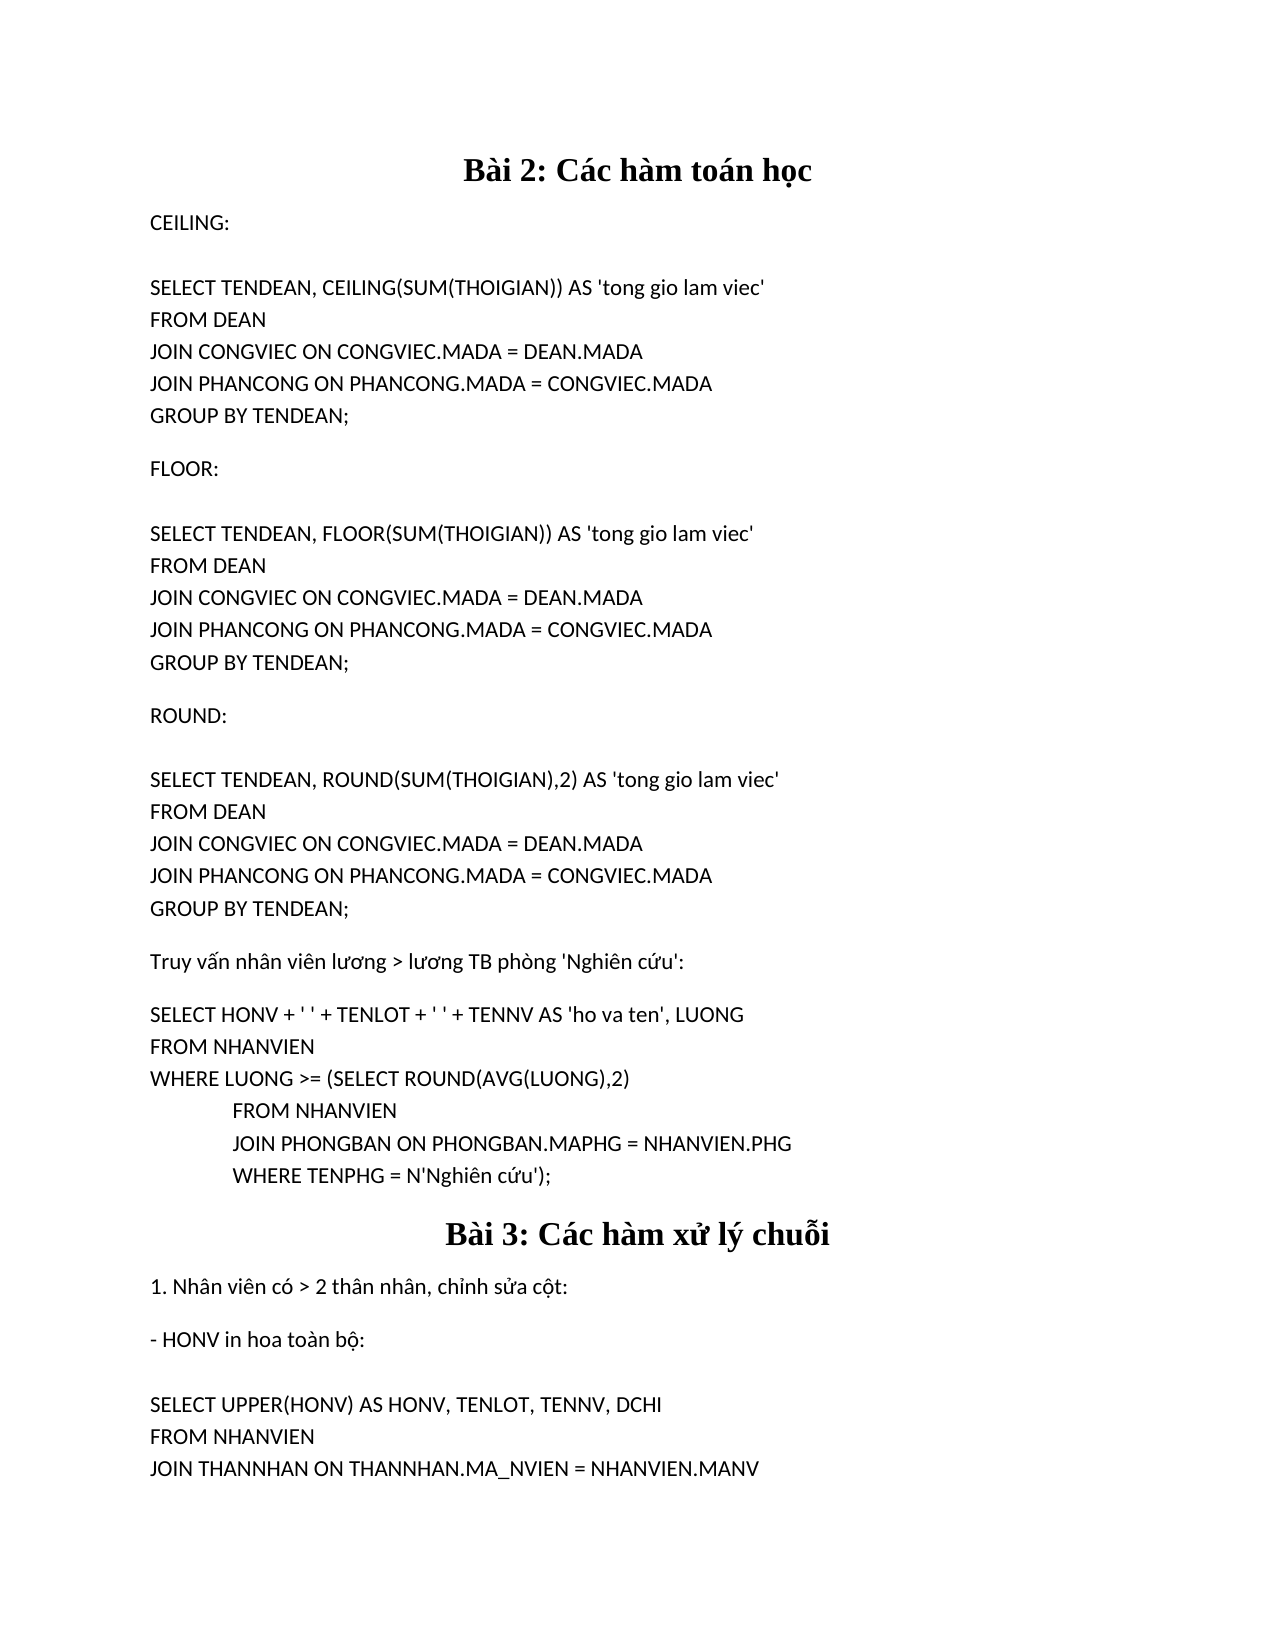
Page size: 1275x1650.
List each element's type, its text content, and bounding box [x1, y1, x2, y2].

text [150, 1325, 1125, 1482]
text FLOOR: SELECT TENDEAN, FLOOR(SUM(THOIGIAN)) AS 'tong gio lam viec' FROM DEAN JOIN CONGVIEC ON CONGVIEC.MADA = DEAN.MADA JOIN PHANCONG ON PHANCONG.MADA = CONGVIEC.MADA GROUP BY TENDEAN; [150, 454, 1125, 676]
text Truy vấn nhân viên lương > lương TB phòng 'Nghiên cứu': [150, 947, 1125, 975]
subtitle Bài 2: Các hàm toán học [150, 150, 1125, 188]
subtitle Bài 3: Các hàm xử lý chuỗi [150, 1214, 1125, 1252]
text ROUND: SELECT TENDEAN, ROUND(SUM(THOIGIAN),2) AS 'tong gio lam viec' FROM DEAN JOIN CONGVIEC ON CONGVIEC.MADA = DEAN.MADA JOIN PHANCONG ON PHANCONG.MADA = CONGVIEC.MADA GROUP BY TENDEAN; [150, 701, 1125, 922]
text CEILING: SELECT TENDEAN, CEILING(SUM(THOIGIAN)) AS 'tong gio lam viec' FROM DEAN JOIN CONGVIEC ON CONGVIEC.MADA = DEAN.MADA JOIN PHANCONG ON PHANCONG.MADA = CONGVIEC.MADA GROUP BY TENDEAN; [150, 208, 1125, 429]
text SELECT HONV + ' ' + TENLOT + ' ' + TENNV AS 'ho va ten', LUONG FROM NHANVIEN WHERE LUONG >= (SELECT ROUND(AVG(LUONG),2) FROM NHANVIEN JOIN PHONGBAN ON PHONGBAN.MAPHG = NHANVIEN.PHG WHERE TENPHG = N'Nghiên cứu'); [150, 1000, 1125, 1189]
text 1. Nhân viên có > 2 thân nhân, chỉnh sửa cột: [150, 1272, 1125, 1300]
